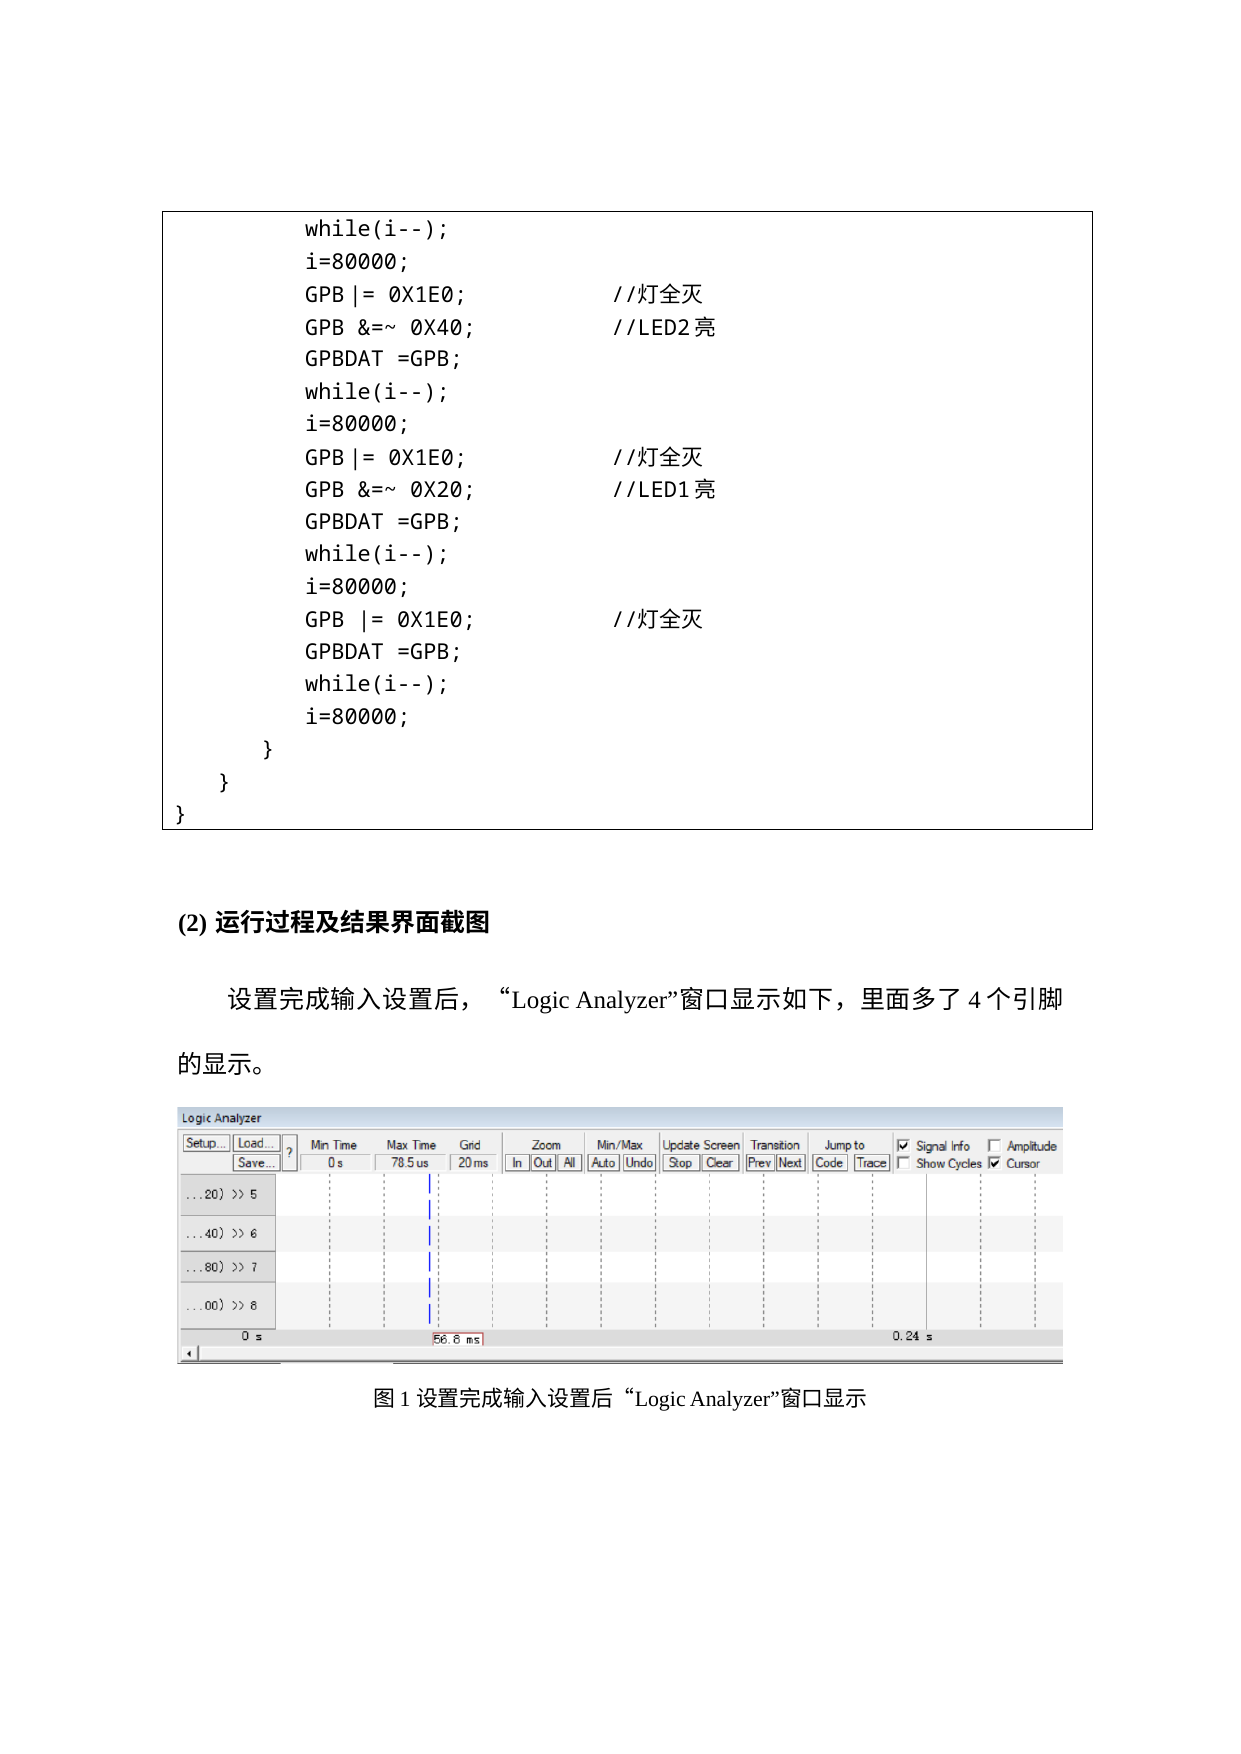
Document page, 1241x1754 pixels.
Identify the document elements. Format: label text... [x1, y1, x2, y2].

picture [177, 1107, 1063, 1364]
text 设置完成输入设置后，“Logic Analyzer”窗口显示如下，里面多了4个引脚的显示。 [177, 965, 1063, 1095]
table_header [163, 212, 1092, 829]
list 运行过程及结果界面截图 [178, 888, 1063, 953]
text 图1 设置完成输入设置后“Logic Analyzer”窗口显示 [177, 1380, 1063, 1413]
